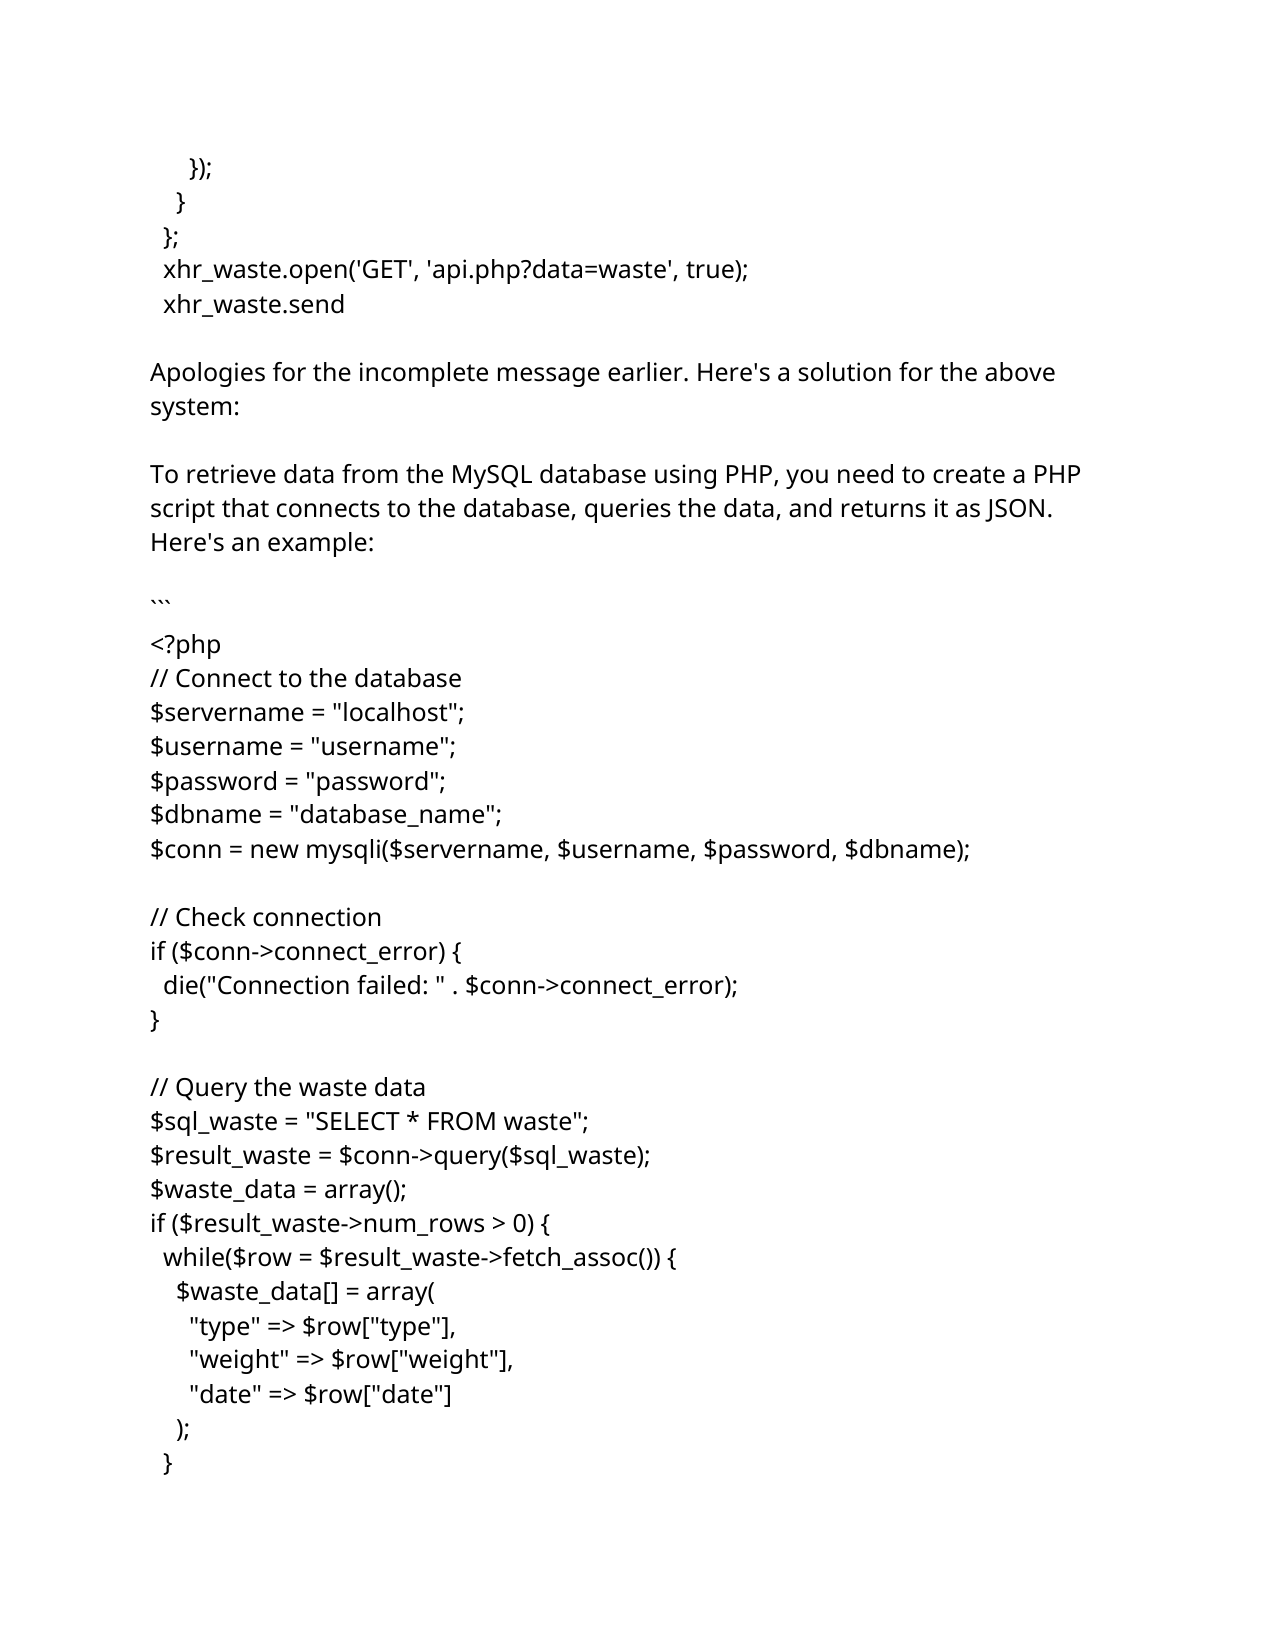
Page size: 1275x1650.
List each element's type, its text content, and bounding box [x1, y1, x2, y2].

text $dbname = "database_name"; [150, 797, 1125, 831]
text "type" => $row["type"], [150, 1308, 1125, 1342]
text $servername = "localhost"; [150, 695, 1125, 729]
text $username = "username"; [150, 729, 1125, 763]
text }; [150, 218, 1125, 252]
text if ($result_waste->num_rows > 0) { [150, 1206, 1125, 1240]
text ``` [150, 593, 1125, 627]
text $sql_waste = "SELECT * FROM waste"; [150, 1104, 1125, 1138]
text $waste_data = array(); [150, 1172, 1125, 1206]
text $conn = new mysqli($servername, $username, $password, $dbname); [150, 831, 1125, 865]
text $waste_data[] = array( [150, 1274, 1125, 1308]
text xhr_waste.open('GET', 'api.php?data=waste', true); [150, 252, 1125, 286]
text die("Connection failed: " . $conn->connect_error); [150, 967, 1125, 1002]
text // Check connection [150, 899, 1125, 933]
text "date" => $row["date"] [150, 1376, 1125, 1410]
text }); [150, 150, 1125, 184]
text Apologies for the incomplete message earlier. Here's a solution for the above system: [150, 354, 1125, 422]
text // Query the waste data [150, 1070, 1125, 1104]
text } [150, 1444, 1125, 1478]
text "weight" => $row["weight"], [150, 1342, 1125, 1376]
text if ($conn->connect_error) { [150, 933, 1125, 967]
text $result_waste = $conn->query($sql_waste); [150, 1138, 1125, 1172]
text $password = "password"; [150, 763, 1125, 797]
text // Connect to the database [150, 661, 1125, 695]
text ); [150, 1410, 1125, 1444]
text } [150, 184, 1125, 218]
text } [150, 1002, 1125, 1036]
text <?php [150, 627, 1125, 661]
text while($row = $result_waste->fetch_assoc()) { [150, 1240, 1125, 1274]
text To retrieve data from the MySQL database using PHP, you need to create a PHP script that connects to the database, queries the data, and returns it as JSON. Here's an example: [150, 457, 1125, 559]
text xhr_waste.send [150, 286, 1125, 320]
